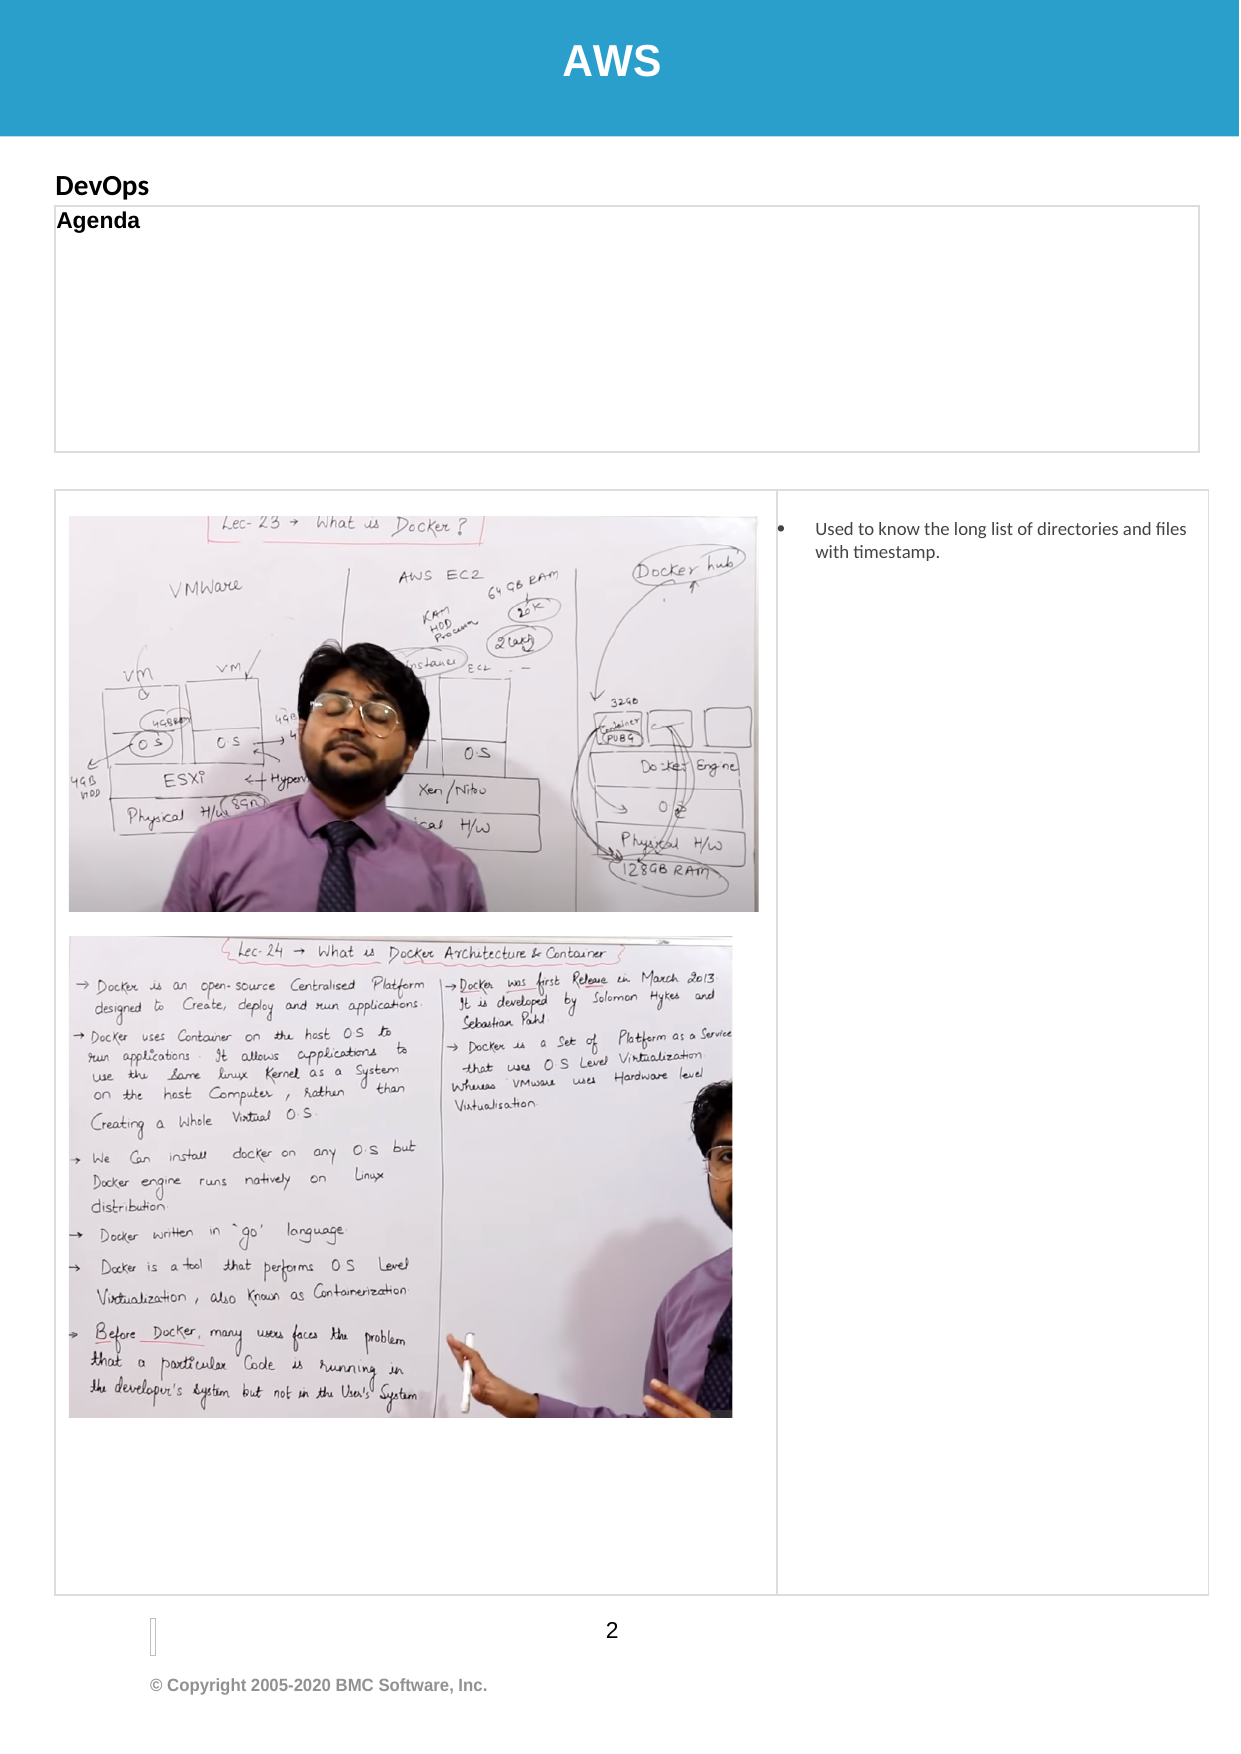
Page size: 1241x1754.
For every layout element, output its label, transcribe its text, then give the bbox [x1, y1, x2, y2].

text DevOps [55, 167, 779, 202]
picture [68, 516, 759, 912]
table_header Agenda [56, 207, 1198, 451]
picture [68, 936, 733, 1418]
table_header [56, 491, 776, 1594]
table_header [778, 491, 1208, 1594]
